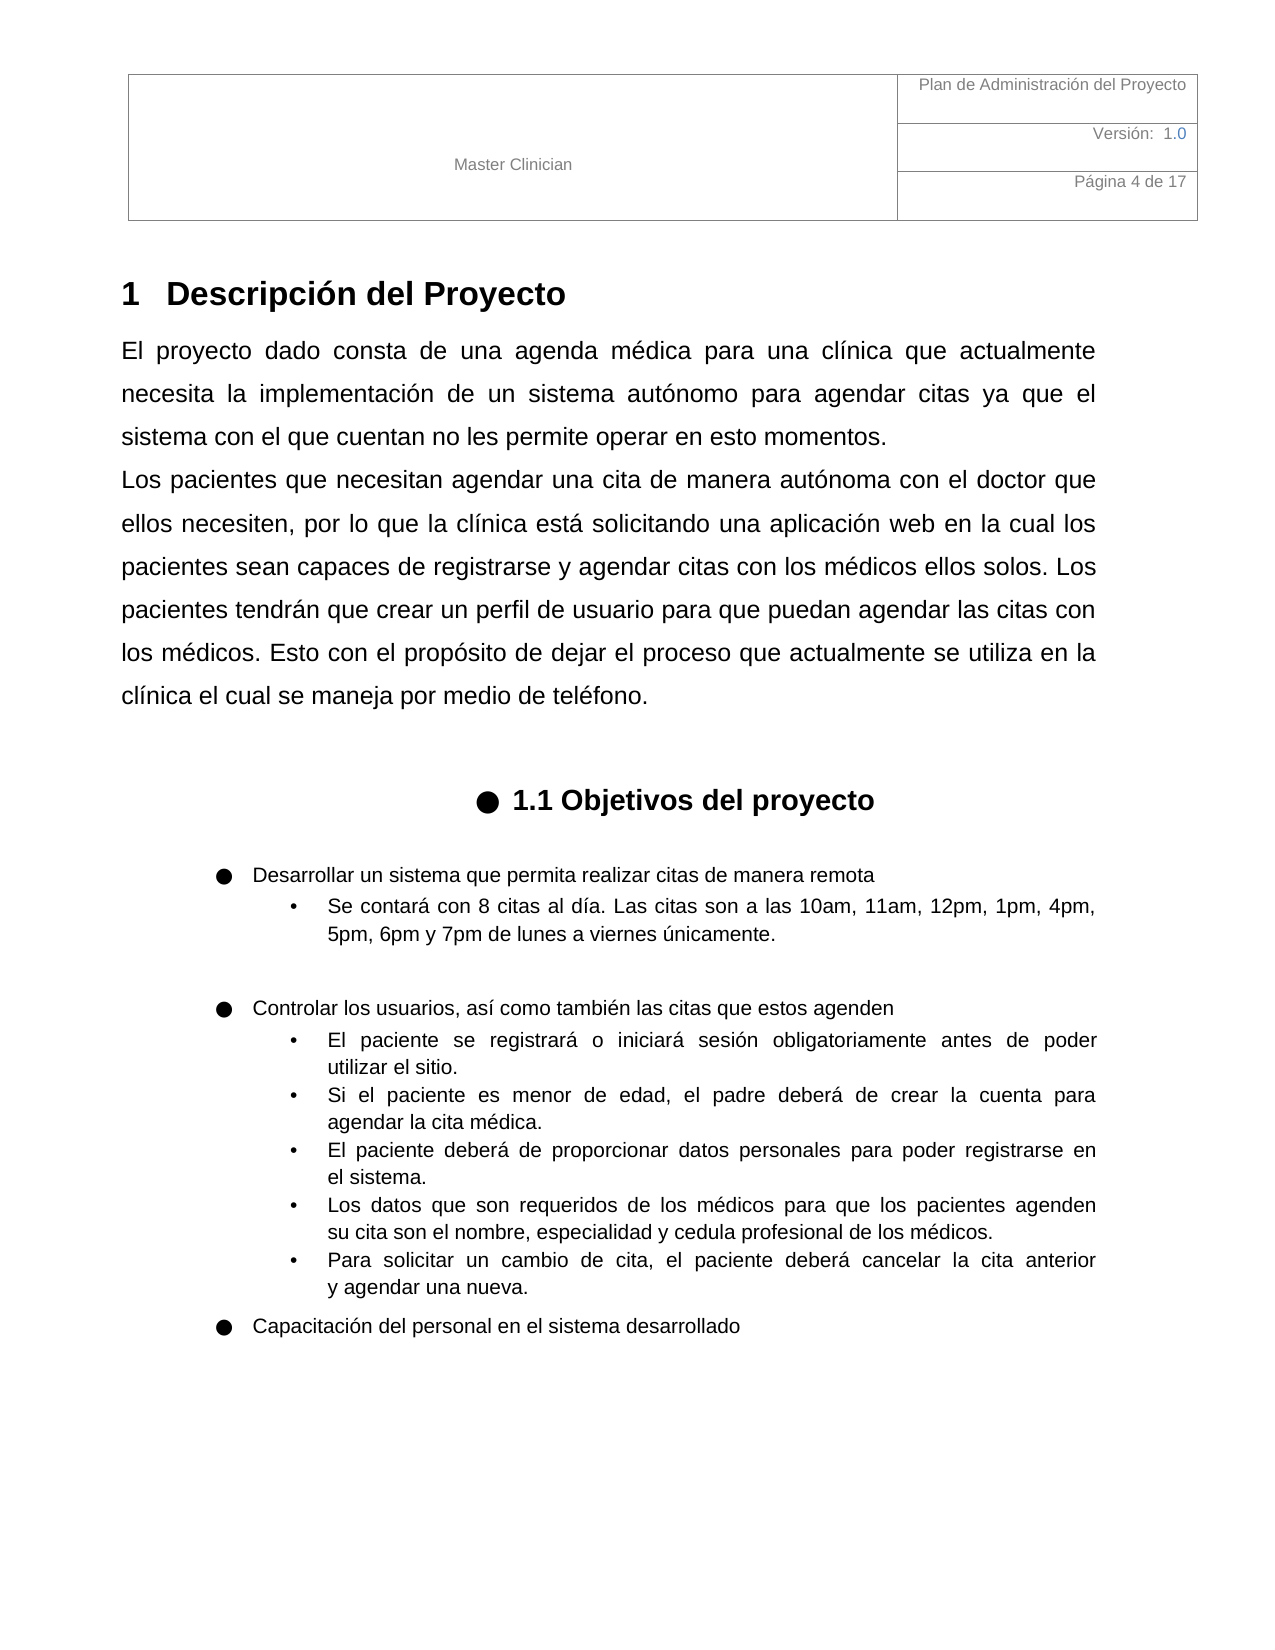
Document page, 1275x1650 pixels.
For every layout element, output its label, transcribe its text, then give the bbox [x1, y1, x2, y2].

list Capacitación del personal en el sistema desarrollado [215, 1302, 1098, 1345]
list Para solicitar un cambio de cita, el paciente deberá cancelar la cita anterior y agendar una nueva. [290, 1247, 1098, 1299]
text Los pacientes que necesitan agendar una cita de manera autónoma con el doctor que ellos necesiten, por lo que la clínica está solicitando una aplicación web en la cual los pacientes sean capaces de registrarse y agendar citas con los médicos ellos solos. Los pacientes tendrán que crear un perfil de usuario para que puedan agendar las citas con los médicos. Esto con el propósito de dejar el proceso que actualmente se utiliza en la clínica el cual se maneja por medio de teléfono. [121, 466, 1098, 710]
list Si el paciente es menor de edad, el padre deberá de crear la cuenta para agendar la cita médica. [290, 1082, 1098, 1134]
list Los datos que son requeridos de los médicos para que los pacientes agenden su cita son el nombre, especialidad y cedula profesional de los médicos. [290, 1192, 1098, 1244]
list El paciente deberá de proporcionar datos personales para poder registrarse en el sistema. [290, 1137, 1098, 1189]
list Controlar los usuarios, así como también las citas que estos agenden [215, 985, 1098, 1027]
list Desarrollar un sistema que permita realizar citas de manera remota [215, 851, 1098, 894]
text El proyecto dado consta de una agenda médica para una clínica que actualmente necesita la implementación de un sistema autónomo para agendar citas ya que el sistema con el que cuentan no les permite operar en esto momentos. [121, 336, 1098, 451]
list 1.1 Objetivos del proyecto [252, 767, 1098, 827]
list Se contará con 8 citas al día. Las citas son a las 10am, 11am, 12pm, 1pm, 4pm, 5pm, 6pm y 7pm de lunes a viernes únicamente. [290, 894, 1098, 945]
list El paciente se registrará o iniciará sesión obligatoriamente antes de poder utilizar el sitio. [290, 1027, 1098, 1079]
list Descripción del Proyecto [121, 274, 1098, 312]
